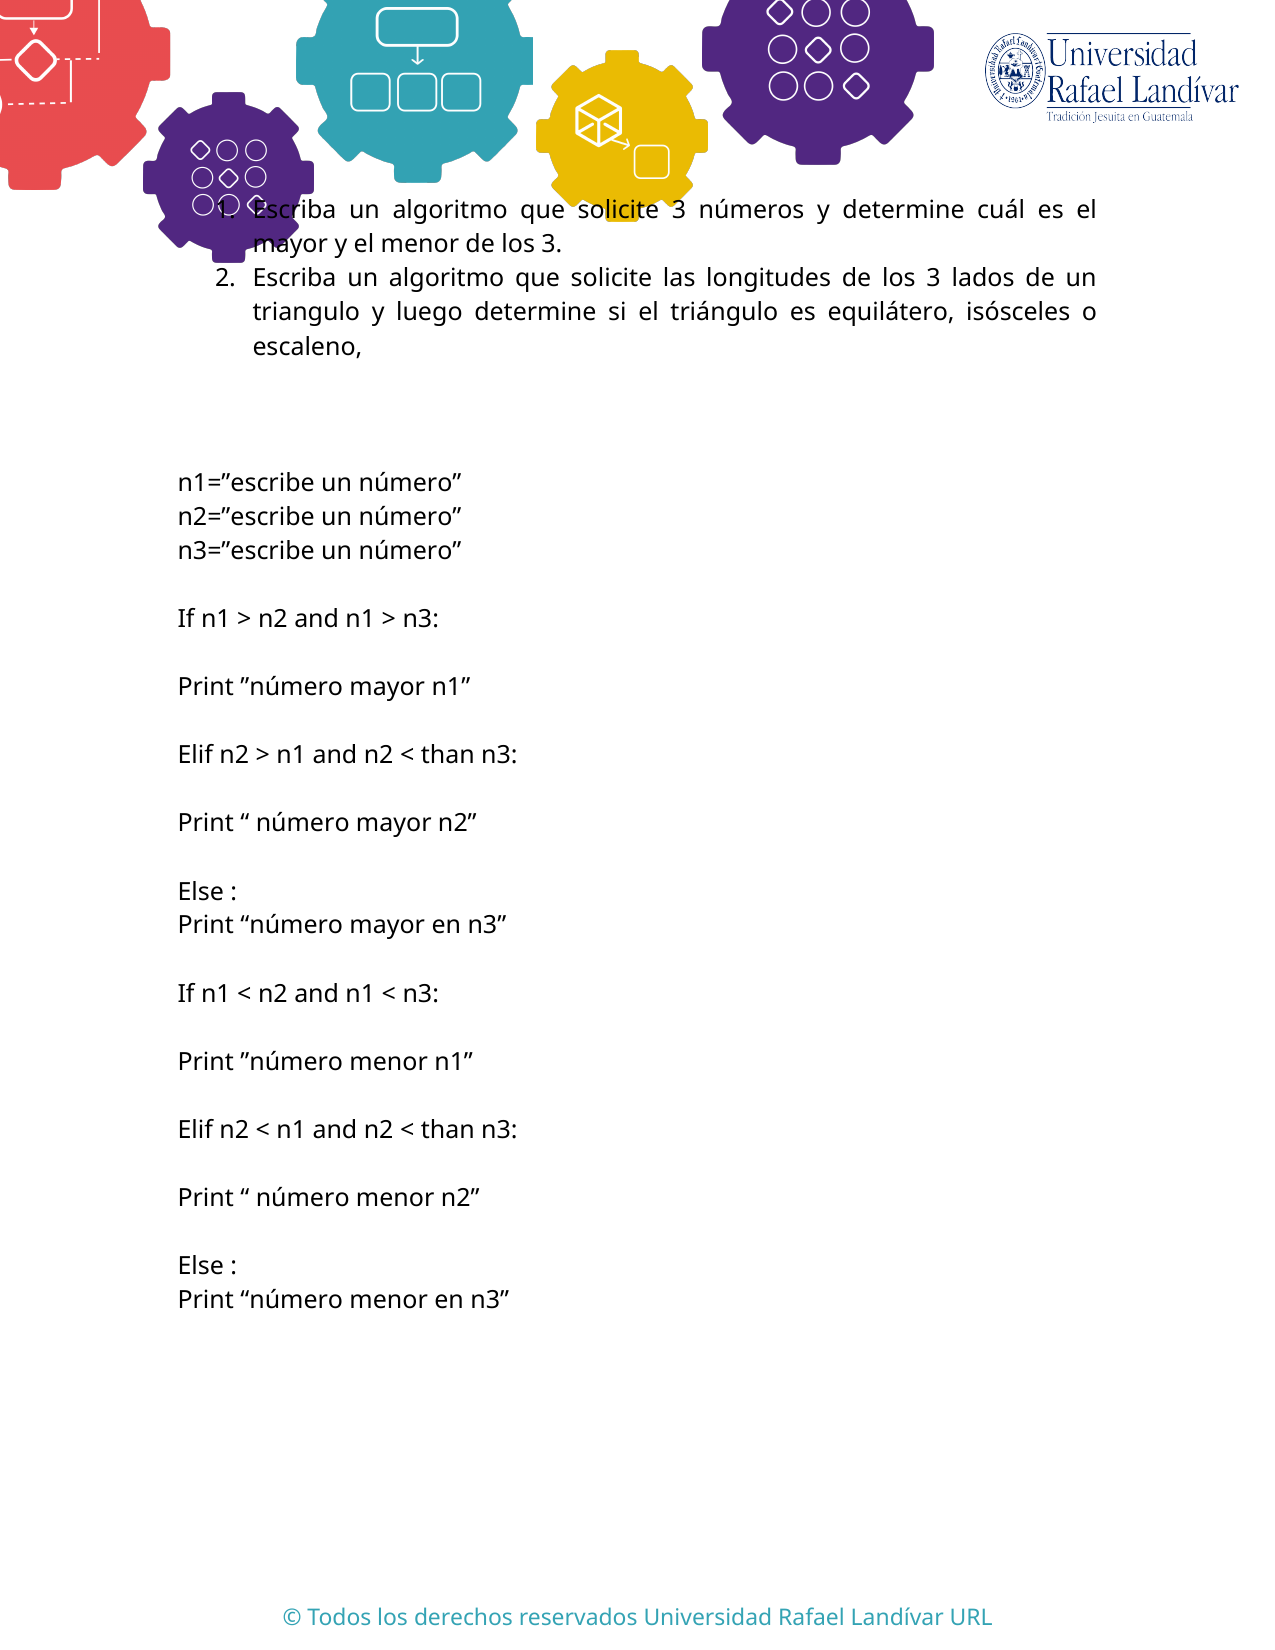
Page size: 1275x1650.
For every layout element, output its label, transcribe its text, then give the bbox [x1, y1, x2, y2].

text Elif n2 < n1 and n2 < than n3: [177, 1112, 1098, 1146]
picture [985, 33, 1239, 123]
text Else : [177, 1248, 1098, 1282]
text Print “ número menor n2” [177, 1180, 1098, 1214]
picture [536, 0, 934, 192]
text Print “número mayor en n3” [177, 907, 1098, 941]
text Else : [177, 873, 1098, 907]
text n2=”escribe un número” [177, 498, 1098, 532]
text If n1 < n2 and n1 < n3: [177, 975, 1098, 1009]
text n1=”escribe un número” [177, 464, 1098, 498]
list Escriba un algoritmo que solicite las longitudes de los 3 lados de un triangulo y luego determine si el triángulo es equilátero, isósceles o escaleno, [215, 260, 1098, 362]
text Elif n2 > n1 and n2 < than n3: [177, 737, 1098, 771]
picture [0, 0, 533, 263]
text If n1 > n2 and n1 > n3: [177, 601, 1098, 635]
text n3=”escribe un número” [177, 532, 1098, 567]
text Print “número menor en n3” [177, 1282, 1098, 1316]
text Print ”número menor n1” [177, 1043, 1098, 1077]
text Print ”número mayor n1” [177, 669, 1098, 703]
text Print “ número mayor n2” [177, 805, 1098, 839]
list Escriba un algoritmo que solicite 3 números y determine cuál es el mayor y el menor de los 3. [215, 192, 1098, 260]
